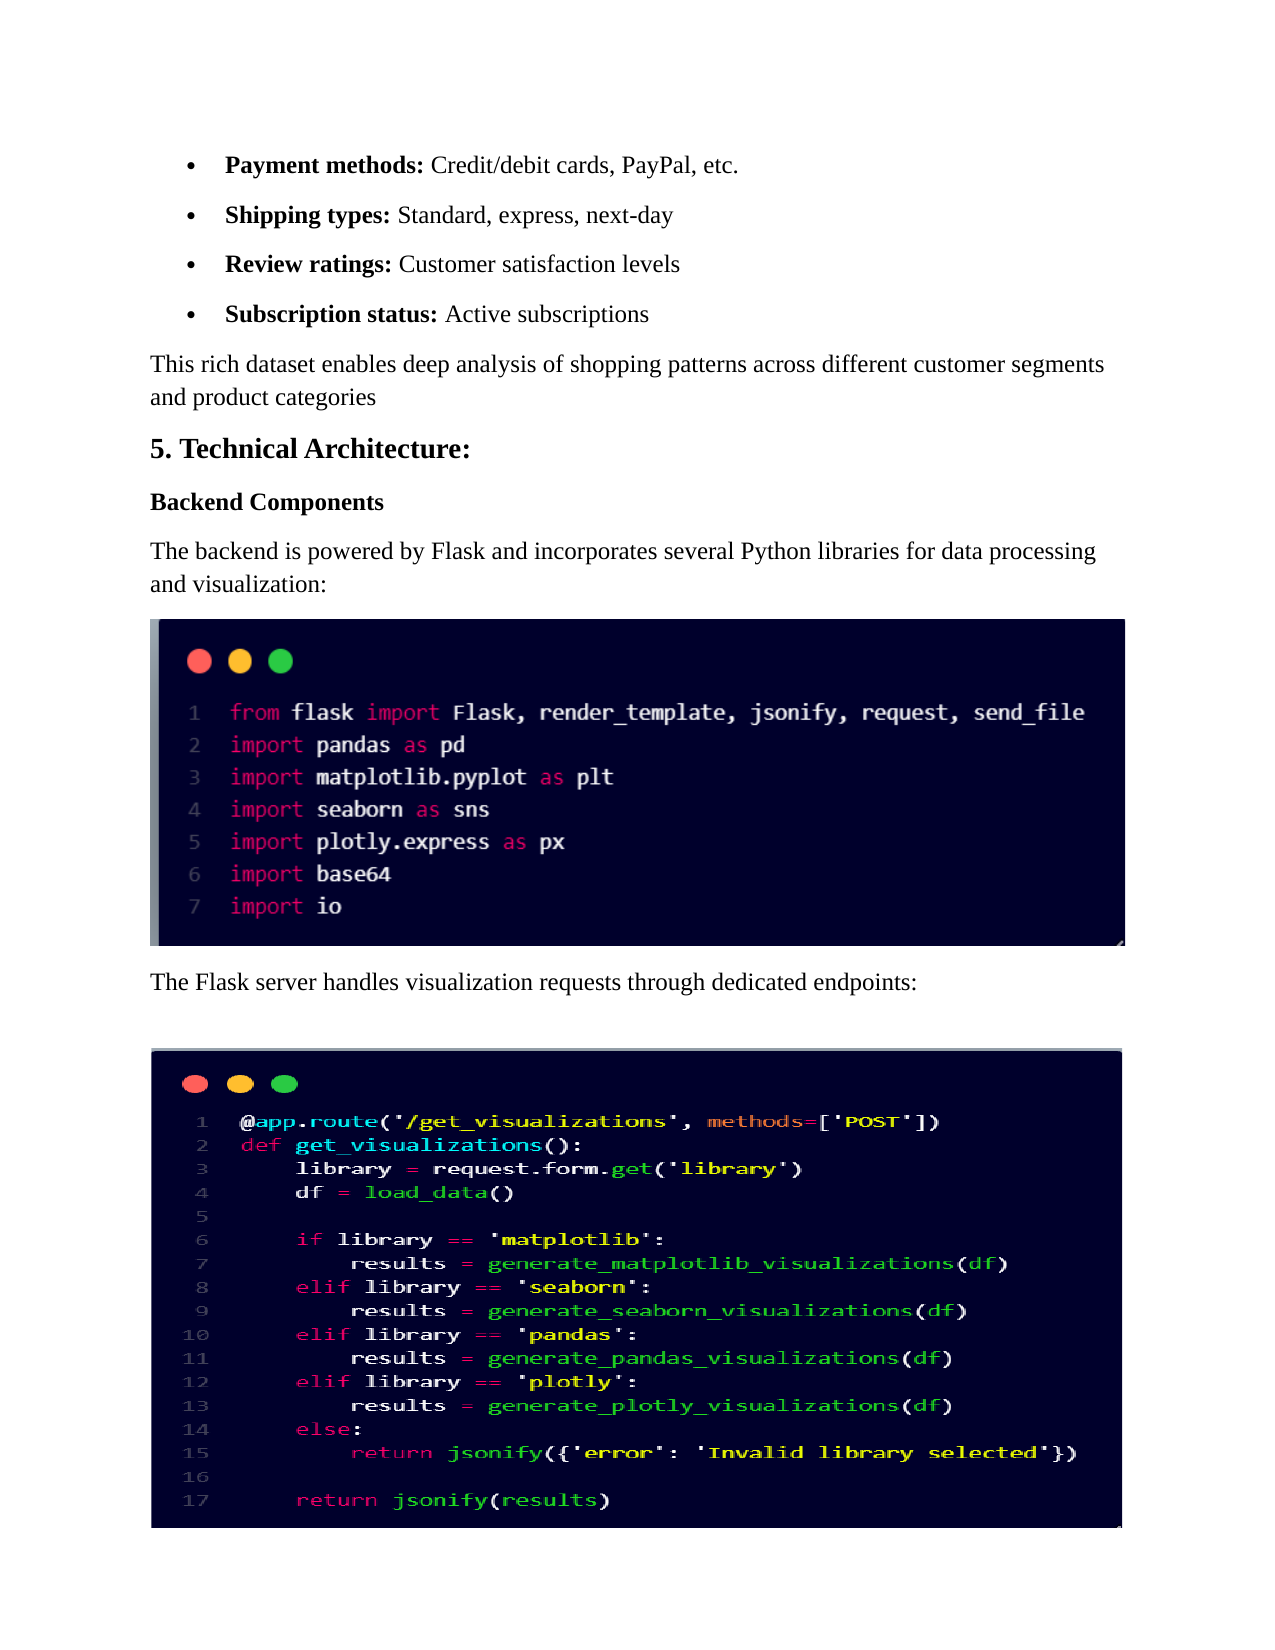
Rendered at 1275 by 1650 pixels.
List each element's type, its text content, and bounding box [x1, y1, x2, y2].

list Technical Architecture: [150, 431, 1125, 465]
text The backend is powered by Flask and incorporates several Python libraries for data processing and visualization: [150, 536, 1125, 598]
picture [150, 1048, 1122, 1527]
list Shipping types: Standard, express, next-day [187, 200, 1125, 228]
picture [150, 619, 1125, 946]
list Subscription status: Active subscriptions [187, 299, 1125, 328]
list Payment methods: Credit/debit cards, PayPal, etc. [187, 150, 1125, 179]
text This rich dataset enables deep analysis of shopping patterns across different customer segments and product categories [150, 349, 1125, 411]
list Review ratings: Customer satisfaction levels [187, 249, 1125, 278]
text The Flask server handles visualization requests through dedicated endpoints: [150, 967, 1125, 996]
text Backend Components [150, 487, 1125, 515]
